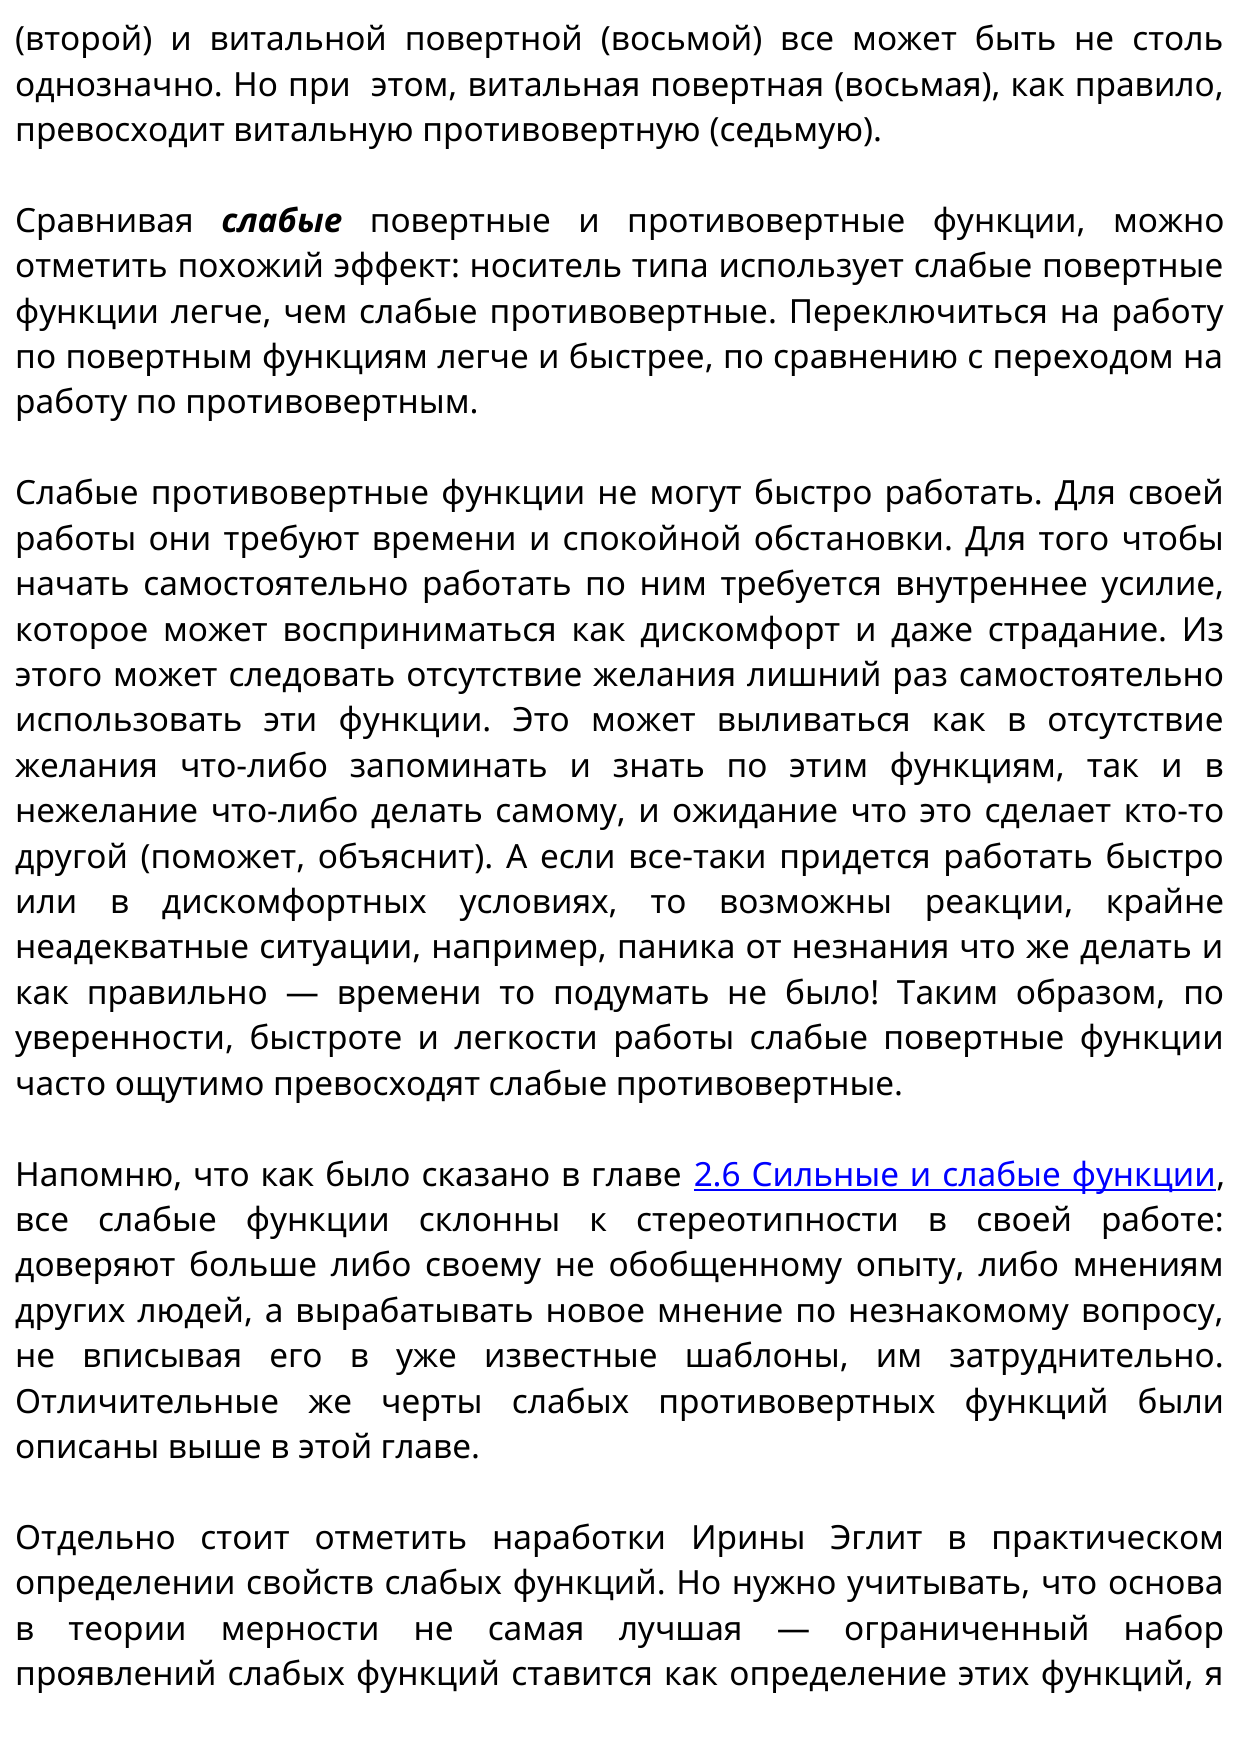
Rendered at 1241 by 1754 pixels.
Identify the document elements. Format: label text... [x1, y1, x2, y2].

text Напомню, что как было сказано в главе 2.6 Сильные и слабые функции, все слабые функции склонны к стереотипности в своей работе: доверяют больше либо своему не обобщенному опыту, либо мнениям других людей, а вырабатывать новое мнение по незнакомому вопросу, не вписывая его в уже известные шаблоны, им затруднительно. Отличительные же черты слабых противовертных функций были описаны выше в этой главе. [15, 1150, 1225, 1468]
text Слабые противовертные функции не могут быстро работать. Для своей работы они требуют времени и спокойной обстановки. Для того чтобы начать самостоятельно работать по ним требуется внутреннее усилие, которое может восприниматься как дискомфорт и даже страдание. Из этого может следовать отсутствие желания лишний раз самостоятельно использовать эти функции. Это может выливаться как в отсутствие желания что-либо запоминать и знать по этим функциям, так и в нежелание что-либо делать самому, и ожидание что это сделает кто-то другой (поможет, объяснит). А если все-таки придется работать быстро или в дискомфортных условиях, то возможны реакции, крайне неадекватные ситуации, например, паника от незнания что же делать и как правильно — времени то подумать не было! Таким образом, по уверенности, быстроте и легкости работы слабые повертные функции часто ощутимо превосходят слабые противовертные. [15, 469, 1225, 1105]
